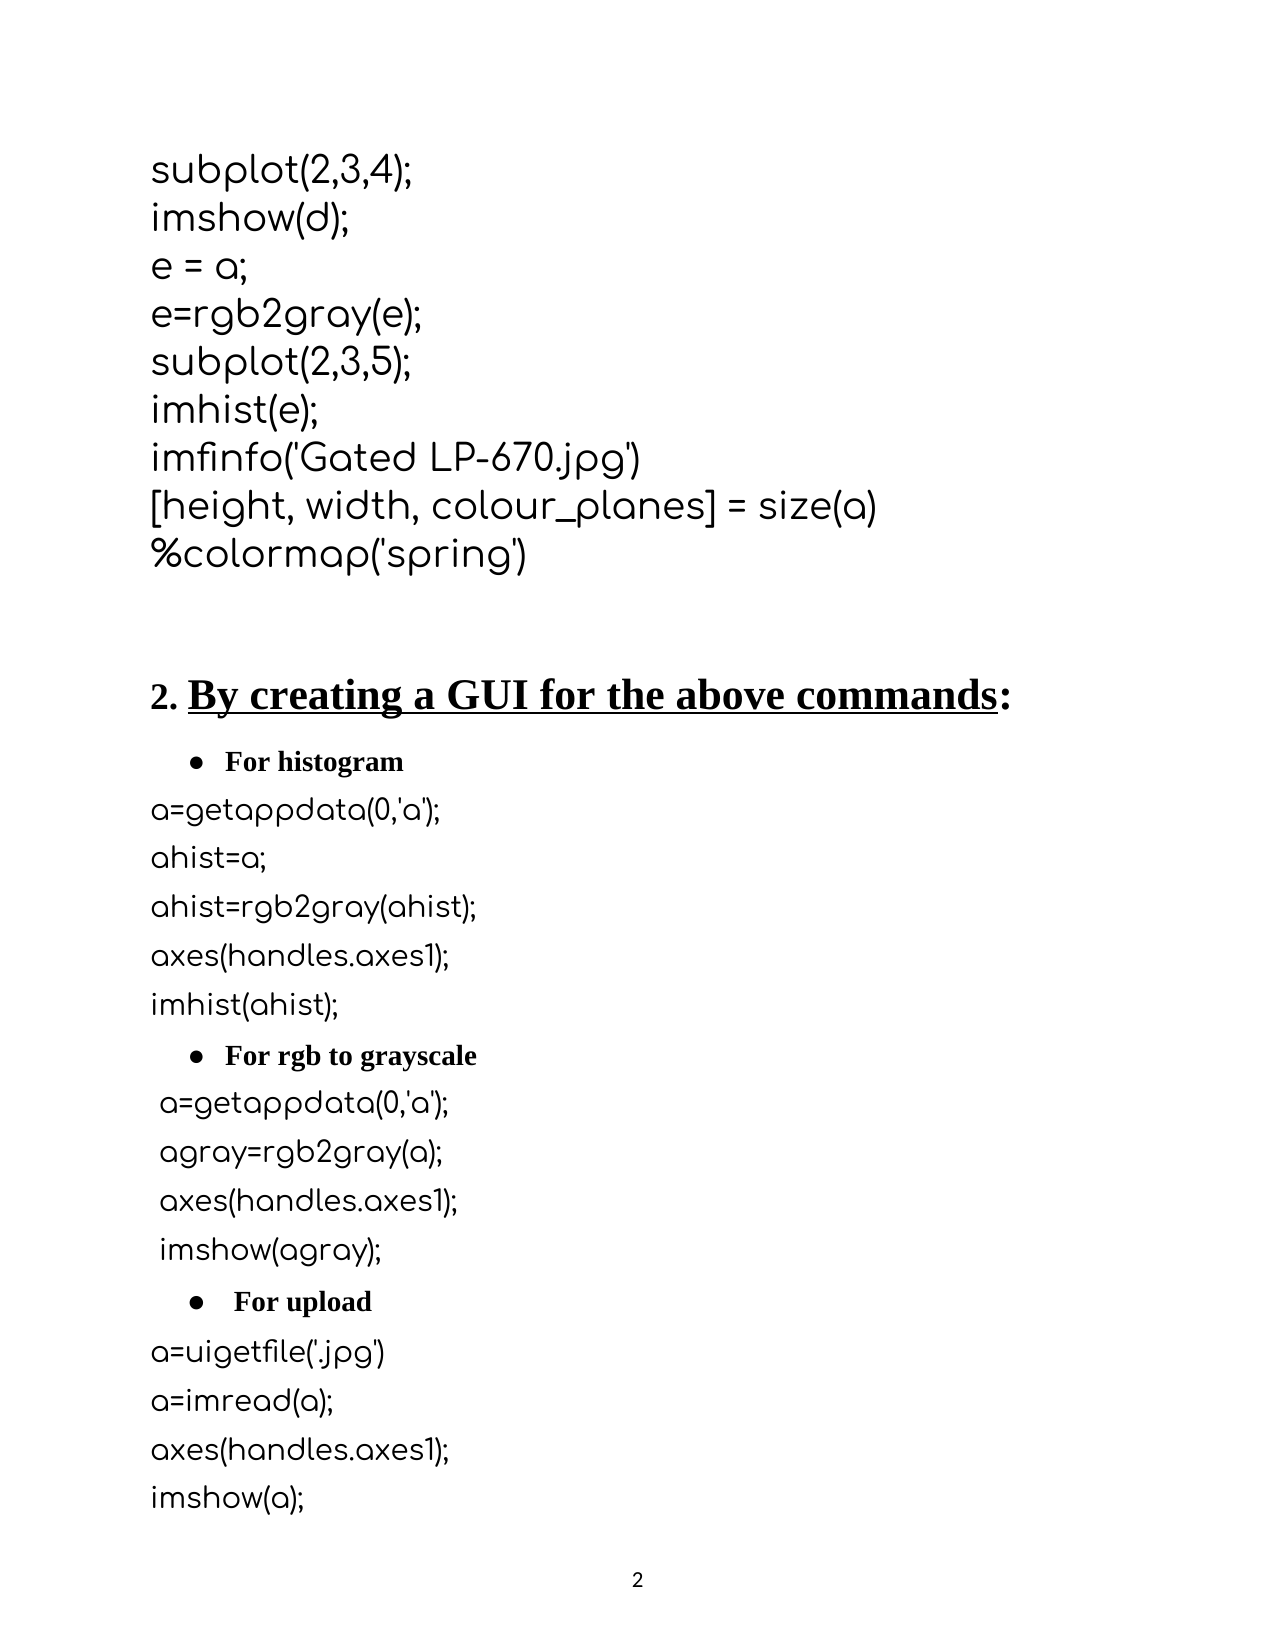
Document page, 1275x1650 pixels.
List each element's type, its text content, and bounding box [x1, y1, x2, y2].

text imfinfo('Gated LP-670.jpg') [150, 438, 1125, 480]
text %colormap('spring') [150, 534, 1125, 576]
text subplot(2,3,4); [150, 150, 1125, 192]
text imshow(agray); [150, 1234, 1125, 1267]
text imhist(e); [150, 390, 1125, 432]
text ahist=rgb2gray(ahist); [150, 892, 1125, 924]
list For upload [187, 1283, 1125, 1319]
text a=getappdata(0,'a'); [150, 794, 1125, 827]
text a=imread(a); [150, 1385, 1125, 1418]
text 2. By creating a GUI for the above commands: [150, 668, 1125, 719]
text axes(handles.axes1); [150, 1186, 1125, 1218]
text axes(handles.axes1); [150, 940, 1125, 973]
text a=getappdata(0,'a'); [150, 1088, 1125, 1121]
text imshow(a); [150, 1483, 1125, 1515]
text e=rgb2gray(e); [150, 294, 1125, 336]
text imshow(d); [150, 198, 1125, 240]
text subplot(2,3,5); [150, 342, 1125, 384]
text ahist=a; [150, 843, 1125, 875]
text axes(handles.axes1); [150, 1434, 1125, 1467]
text [height, width, colour_planes] = size(a) [150, 486, 1125, 528]
list For rgb to grayscale [187, 1038, 1125, 1071]
text imhist(ahist); [150, 989, 1125, 1022]
text a=uigetfile('.jpg') [150, 1337, 1125, 1369]
list For histogram [187, 744, 1125, 777]
text e = a; [150, 246, 1125, 288]
text agray=rgb2gray(a); [150, 1137, 1125, 1169]
